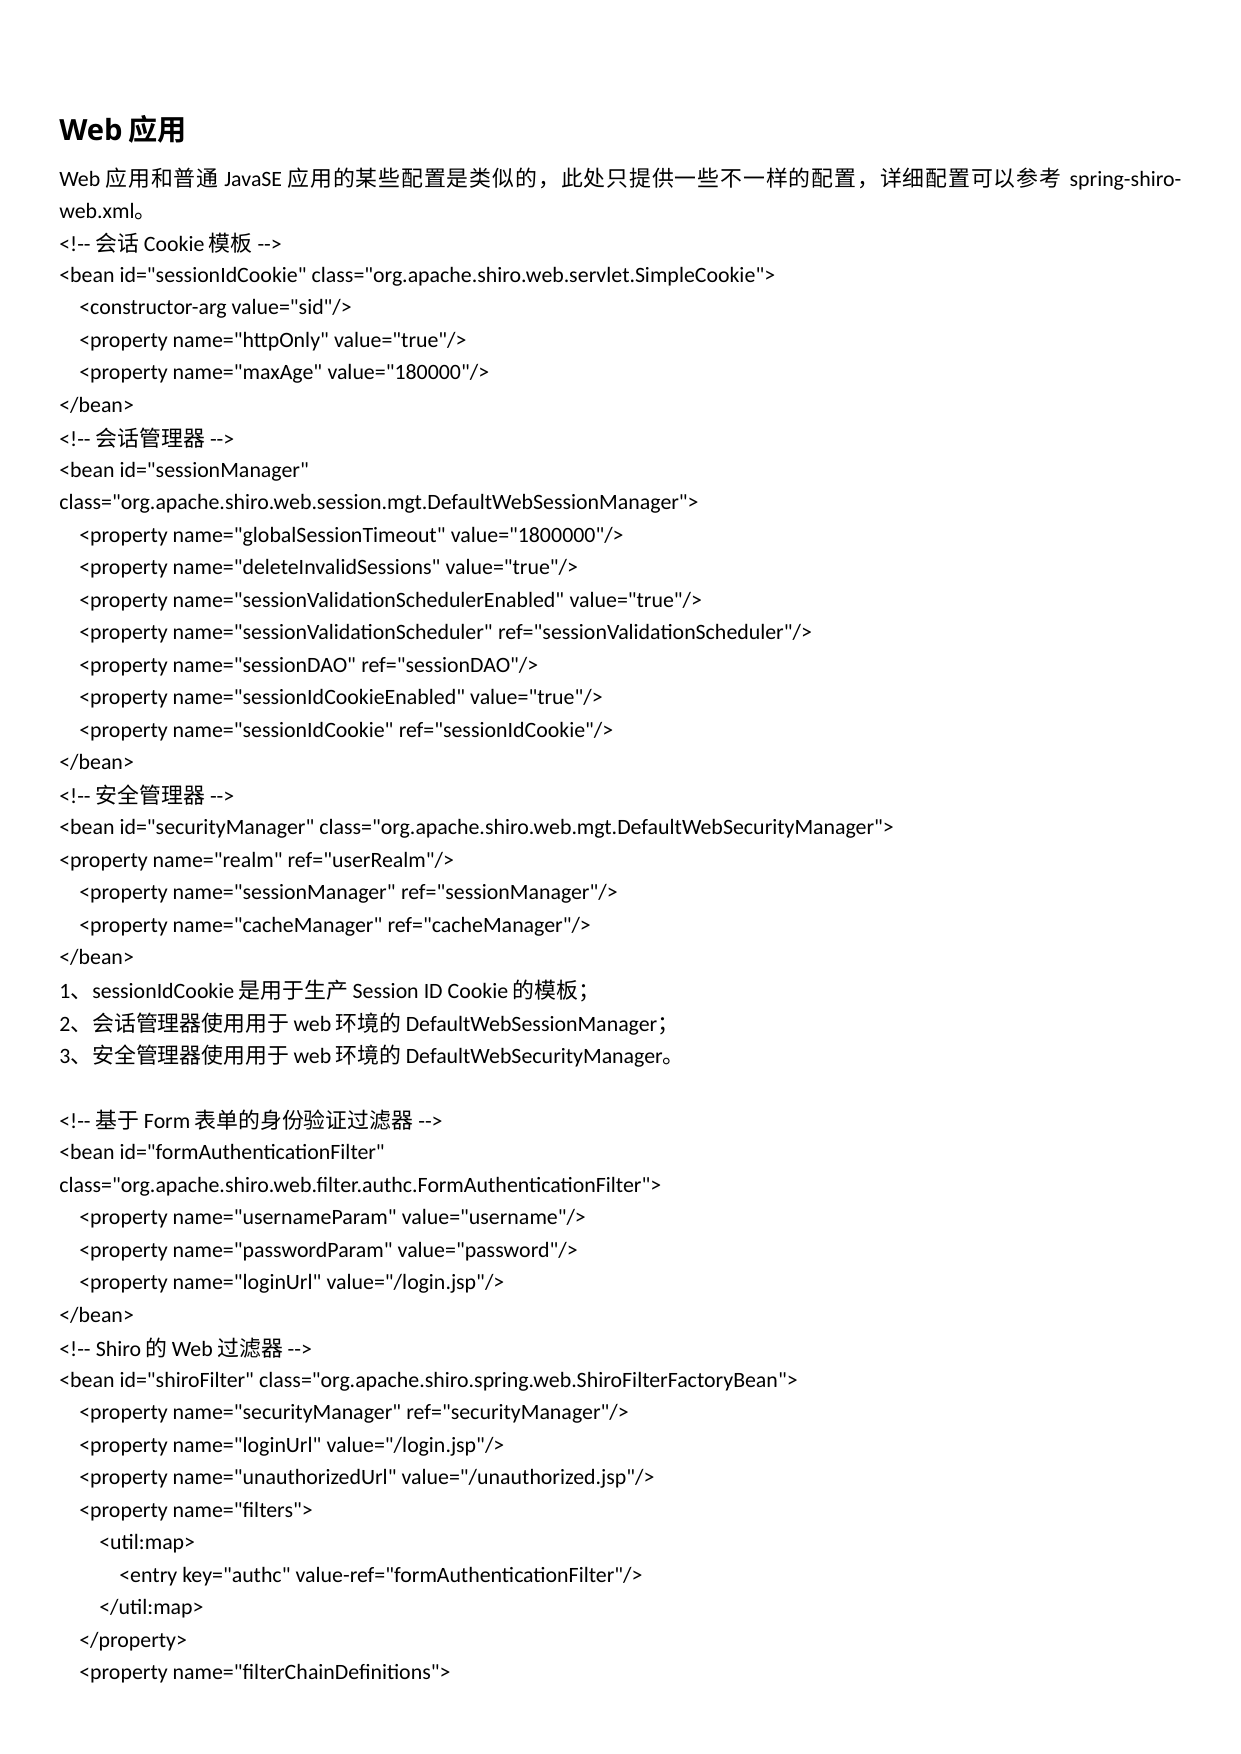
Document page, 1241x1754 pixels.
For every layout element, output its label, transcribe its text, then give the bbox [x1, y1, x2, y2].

text <property name="maxAge" value="180000"/> [59, 356, 1181, 388]
text <entry key="authc" value-ref="formAuthenticationFilter"/> [59, 1558, 1181, 1591]
text </property> [59, 1623, 1181, 1656]
text <bean id="sessionIdCookie" class="org.apache.shiro.web.servlet.SimpleCookie"> [59, 258, 1181, 291]
text <bean id="sessionManager" [59, 453, 1181, 486]
text <property name="securityManager" ref="securityManager"/> [59, 1396, 1181, 1428]
text 2、会话管理器使用用于web环境的DefaultWebSessionManager； [59, 1006, 1181, 1038]
text <property name="passwordParam" value="password"/> [59, 1233, 1181, 1266]
text <property name="sessionValidationSchedulerEnabled" value="true"/> [59, 583, 1181, 616]
text <property name="filters"> [59, 1493, 1181, 1526]
text <property name="cacheManager" ref="cacheManager"/> [59, 908, 1181, 941]
text 3、安全管理器使用用于web环境的DefaultWebSecurityManager。 [59, 1038, 1181, 1071]
text <!-- 基于Form表单的身份验证过滤器 --> [59, 1103, 1181, 1136]
text </util:map> [59, 1591, 1181, 1623]
text </bean> [59, 941, 1181, 973]
text class="org.apache.shiro.web.filter.authc.FormAuthenticationFilter"> [59, 1168, 1181, 1201]
text <util:map> [59, 1526, 1181, 1558]
text <!-- Shiro的Web过滤器 --> [59, 1331, 1181, 1363]
text <property name="usernameParam" value="username"/> [59, 1201, 1181, 1233]
text <property name="sessionIdCookieEnabled" value="true"/> [59, 681, 1181, 713]
text Web应用 [59, 96, 1181, 161]
text <!-- 会话Cookie模板 --> [59, 226, 1181, 258]
text <property name="sessionValidationScheduler" ref="sessionValidationScheduler"/> [59, 616, 1181, 648]
text <constructor-arg value="sid"/> [59, 291, 1181, 323]
text <property name="deleteInvalidSessions" value="true"/> [59, 551, 1181, 583]
text </bean> [59, 746, 1181, 778]
text <bean id="shiroFilter" class="org.apache.shiro.spring.web.ShiroFilterFactoryBean"> [59, 1363, 1181, 1396]
text <property name="unauthorizedUrl" value="/unauthorized.jsp"/> [59, 1461, 1181, 1493]
text <property name="loginUrl" value="/login.jsp"/> [59, 1428, 1181, 1461]
text <property name="sessionManager" ref="sessionManager"/> [59, 876, 1181, 908]
text <!-- 安全管理器 --> [59, 778, 1181, 811]
text Web应用和普通JavaSE应用的某些配置是类似的，此处只提供一些不一样的配置，详细配置可以参考spring-shiro-web.xml。 [59, 161, 1181, 226]
text <property name="loginUrl" value="/login.jsp"/> [59, 1266, 1181, 1298]
text 1、sessionIdCookie是用于生产Session ID Cookie的模板； [59, 973, 1181, 1006]
text <bean id="formAuthenticationFilter" [59, 1136, 1181, 1168]
text <property name="globalSessionTimeout" value="1800000"/> [59, 518, 1181, 551]
text <!-- 会话管理器 --> [59, 421, 1181, 453]
text <property name="sessionDAO" ref="sessionDAO"/> [59, 648, 1181, 681]
text <bean id="securityManager" class="org.apache.shiro.web.mgt.DefaultWebSecurityManager"> [59, 811, 1181, 843]
text class="org.apache.shiro.web.session.mgt.DefaultWebSessionManager"> [59, 486, 1181, 518]
text </bean> [59, 1298, 1181, 1331]
text <property name="sessionIdCookie" ref="sessionIdCookie"/> [59, 713, 1181, 746]
text <property name="realm" ref="userRealm"/> [59, 843, 1181, 876]
text </bean> [59, 388, 1181, 421]
text <property name="filterChainDefinitions"> [59, 1656, 1181, 1688]
text <property name="httpOnly" value="true"/> [59, 323, 1181, 356]
